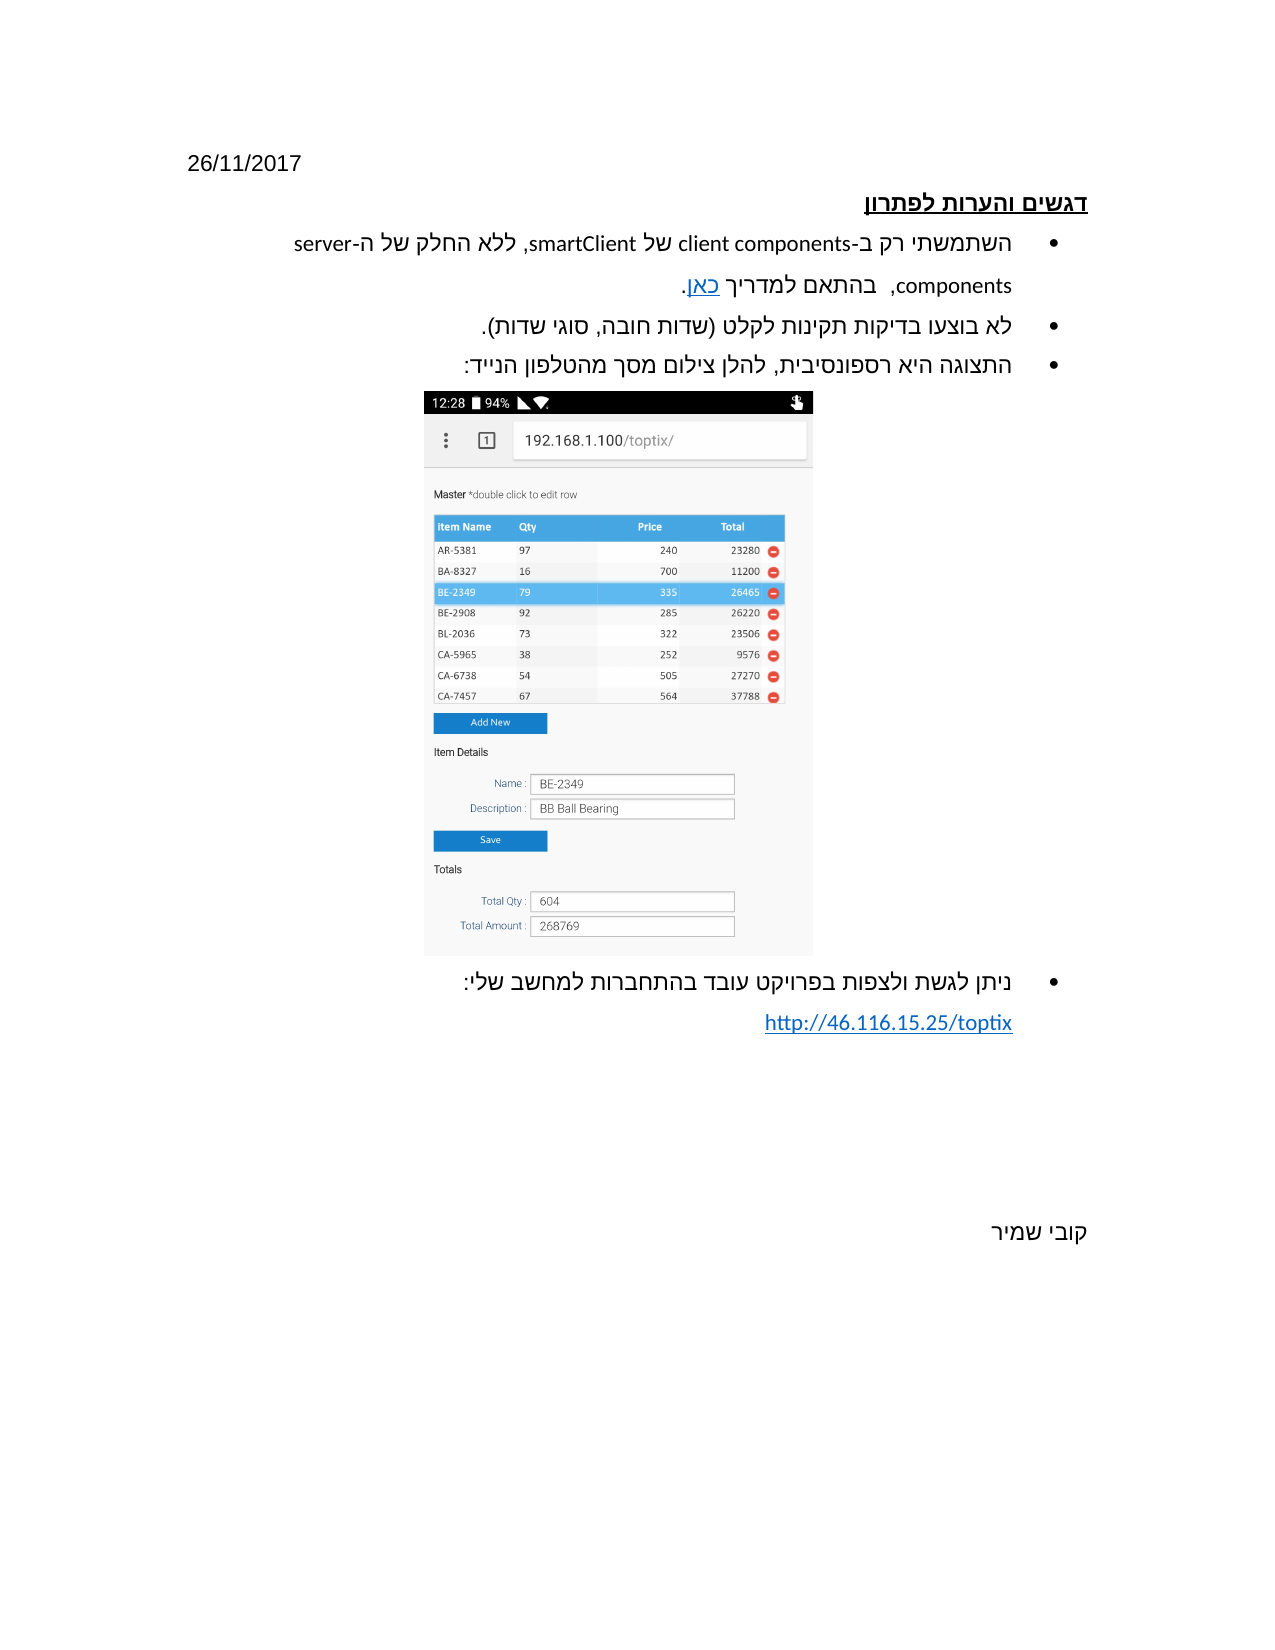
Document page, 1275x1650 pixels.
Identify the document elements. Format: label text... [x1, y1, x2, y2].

text דגשים והערות לפתרון [187, 189, 1087, 216]
list השתמשתי רק ב-client components של smartClient, ללא החלק של ה-server components, בהתאם למדריך כאן. [187, 229, 1050, 299]
list לא בוצעו בדיקות תקינות לקלט (שדות חובה, סוגי שדות). [187, 313, 1050, 339]
list ניתן לגשת ולצפות בפרויקט עובד בהתחברות למחשב שלי: [187, 969, 1050, 995]
text 26/11/2017 [187, 150, 1087, 176]
list התצוגה היא רספונסיבית, להלן צילום מסך מהטלפון הנייד: [187, 352, 1050, 379]
list http://46.116.15.25/toptix [187, 1008, 1012, 1037]
picture [424, 391, 814, 956]
text קובי שמיר [187, 1218, 1087, 1245]
